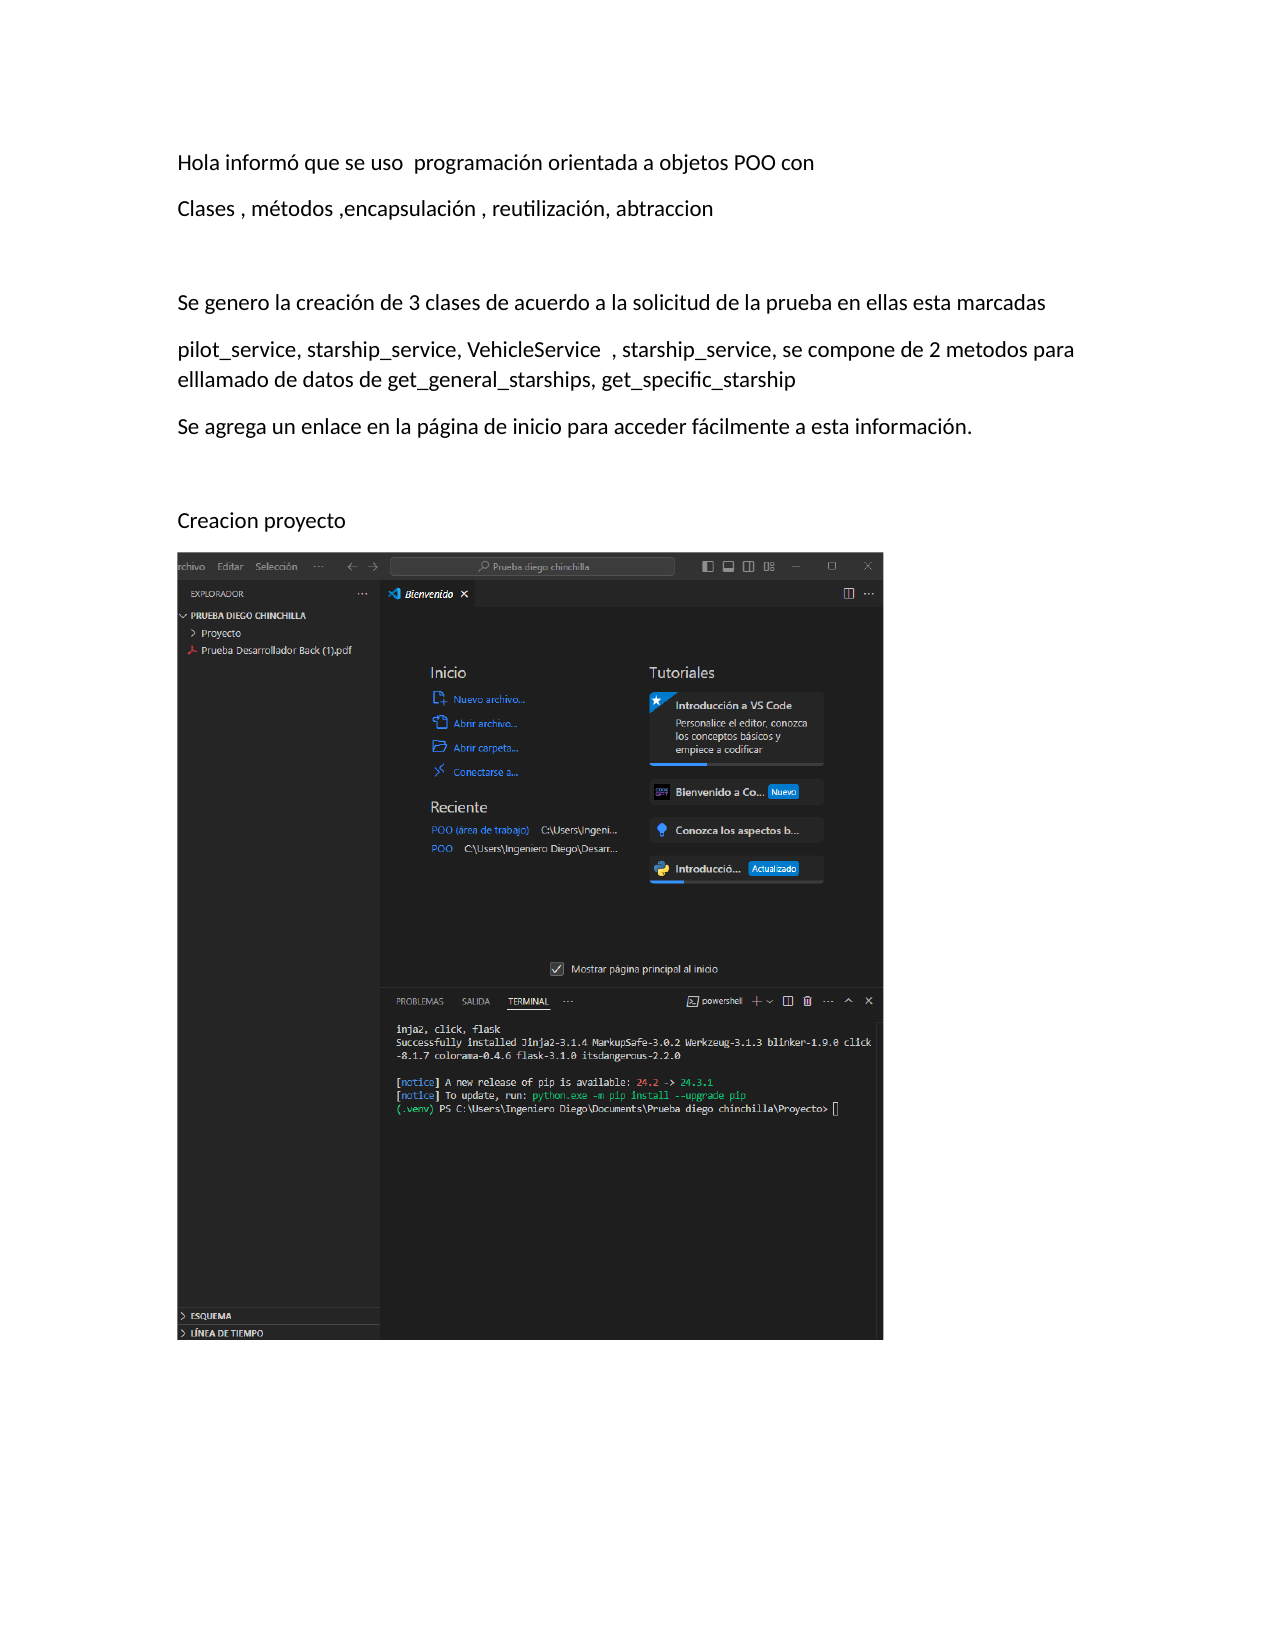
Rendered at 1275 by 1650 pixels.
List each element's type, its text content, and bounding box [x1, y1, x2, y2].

text Hola informó que se uso programación orientada a objetos POO con [177, 148, 1098, 176]
text Se genero la creación de 3 clases de acuerdo a la solicitud de la prueba en ellas esta marcadas [177, 288, 1098, 316]
text Clases , métodos ,encapsulación , reutilización, abtraccion [177, 194, 1098, 222]
text Creacion proyecto [177, 506, 1098, 534]
picture [177, 552, 884, 1340]
text pilot_service, starship_service, VehicleService , starship_service, se compone de 2 metodos para elllamado de datos de get_general_starships, get_specific_starship [177, 335, 1098, 393]
text Se agrega un enlace en la página de inicio para acceder fácilmente a esta información. [177, 412, 1098, 440]
